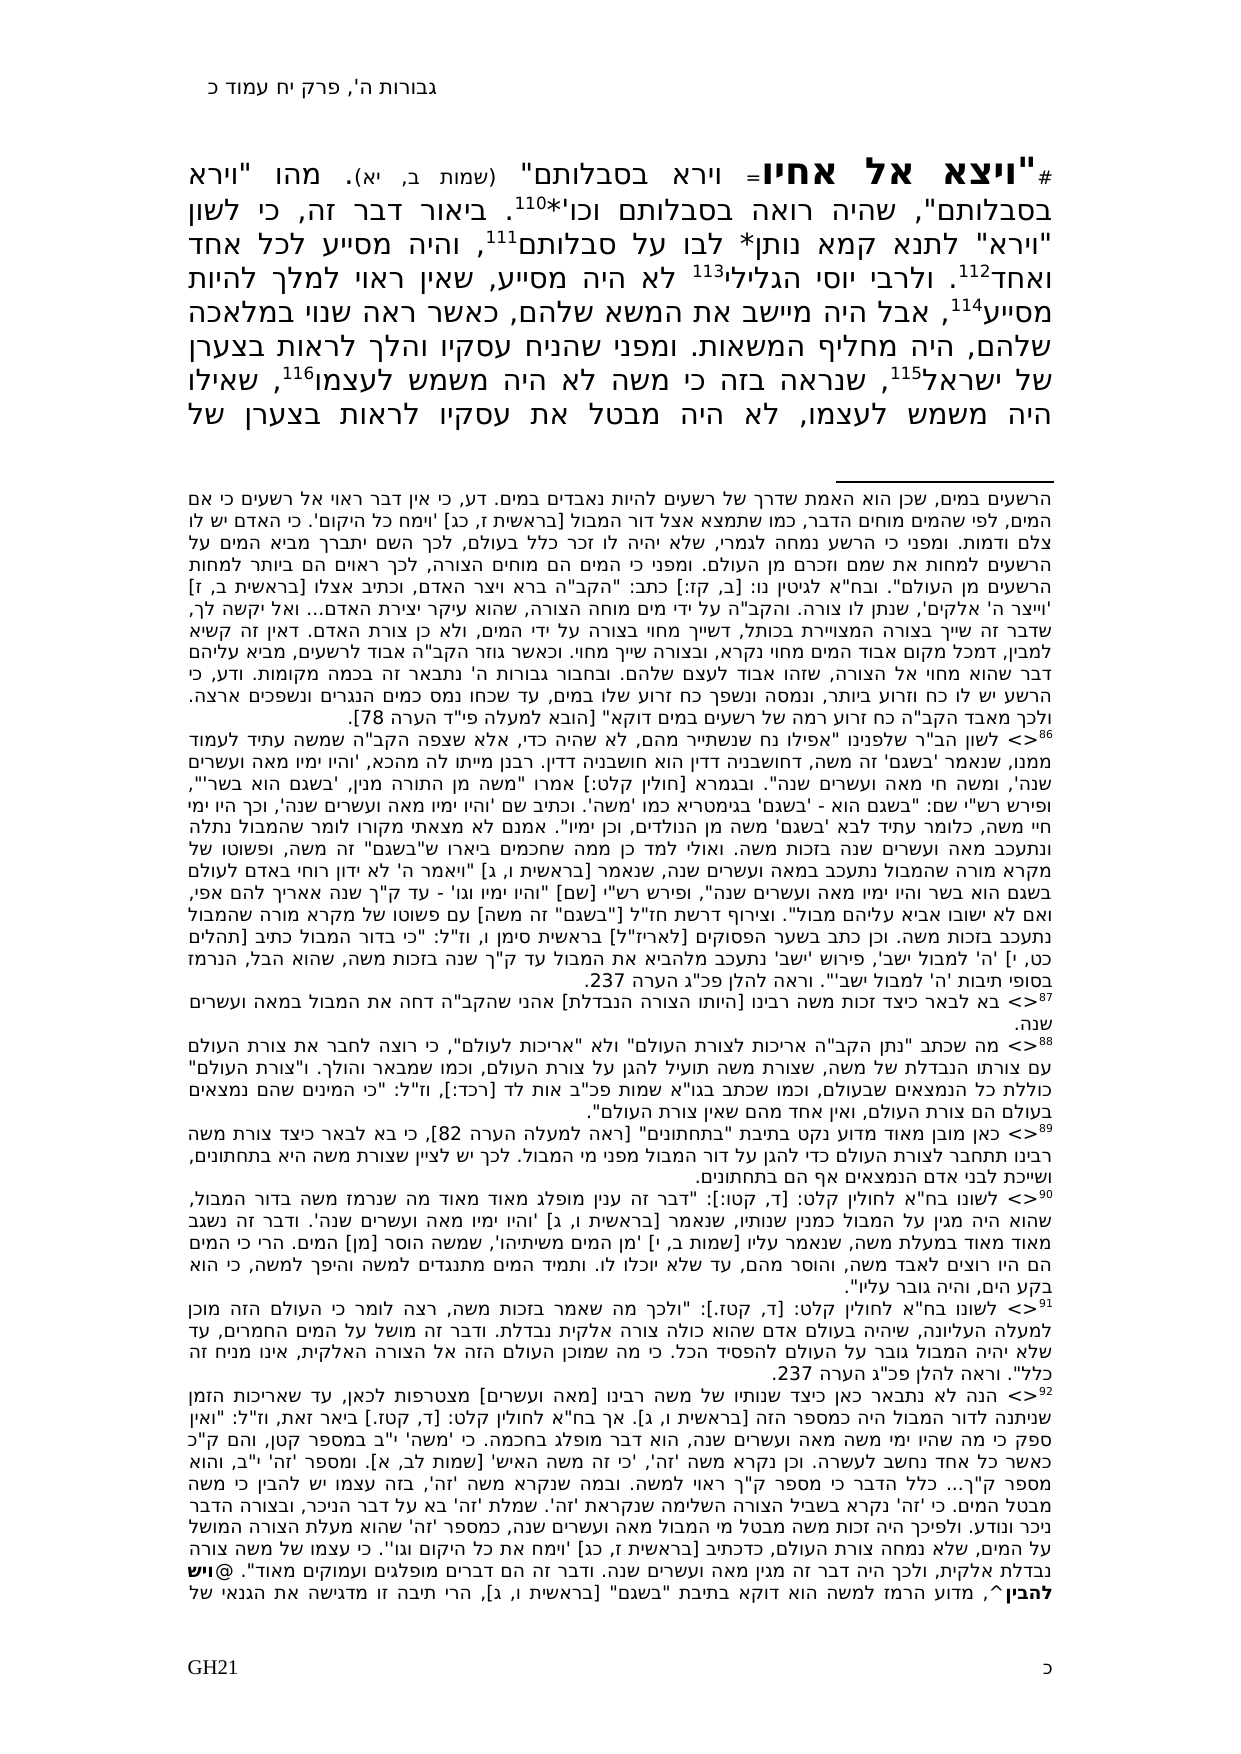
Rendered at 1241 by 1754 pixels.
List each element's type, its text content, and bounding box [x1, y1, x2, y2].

text #"ויצא אל אחיו= וירא בסבלותם" (שמות ב, יא). מהו "וירא בסבלותם", שהיה רואה בסבלותם וכו'*. ביאור דבר זה, כי לשון "וירא" לתנא קמא נותן* לבו על סבלותם, והיה מסייע לכל אחד ואחד. ולרבי יוסי הגלילי לא היה מסייע, שאין ראוי למלך להיות מסייע, אבל היה מיישב את המשא שלהם, כאשר ראה שנוי במלאכה שלהם, היה מחליף המשאות. ומפני שהניח עסקיו והלך לראות בצערן של ישראל, שנראה בזה כי משה לא היה משמש לעצמו, שאילו היה משמש לעצמו, לא היה מבטל את עסקיו לראות בצערן של ישראל. בשביל זה היה משה רבינו עליו השלום מציאות כולל. ולפיכך אמר הקב"ה, גם אני אניח עליונים ותחתונים, ואדבר עמך. כי השם יתברך מדבר עם אחד שהוא כולל, בעבור שהוא יתברך כלל המציאות. ולפיכך מניח עליונים ותחתונים, שהם נחשבים פרטים כלפי משה. כי מצד שהיה משה משלים את ישראל, שנחשבים קנין אחד, כמו שמים וארץ, כי שמים וארץ קנין אחד, דכתיב (בראשית יד, יט) "קונה שמים וארץ". ישראל קנין אחד, דכתיב (שמות טו, טז) "עם זו קנית". ויותר ישראל קנין אחד מן שמים וארץ, כי שמים וארץ הם שני מציאות, ושניהם ביחד קנין אחד נקראים. אבל ישראל בעצמם קנין אחד. ולפיכך אניח עליונים ותחתונים, ואדבר עמך. [187, 150, 1053, 431]
